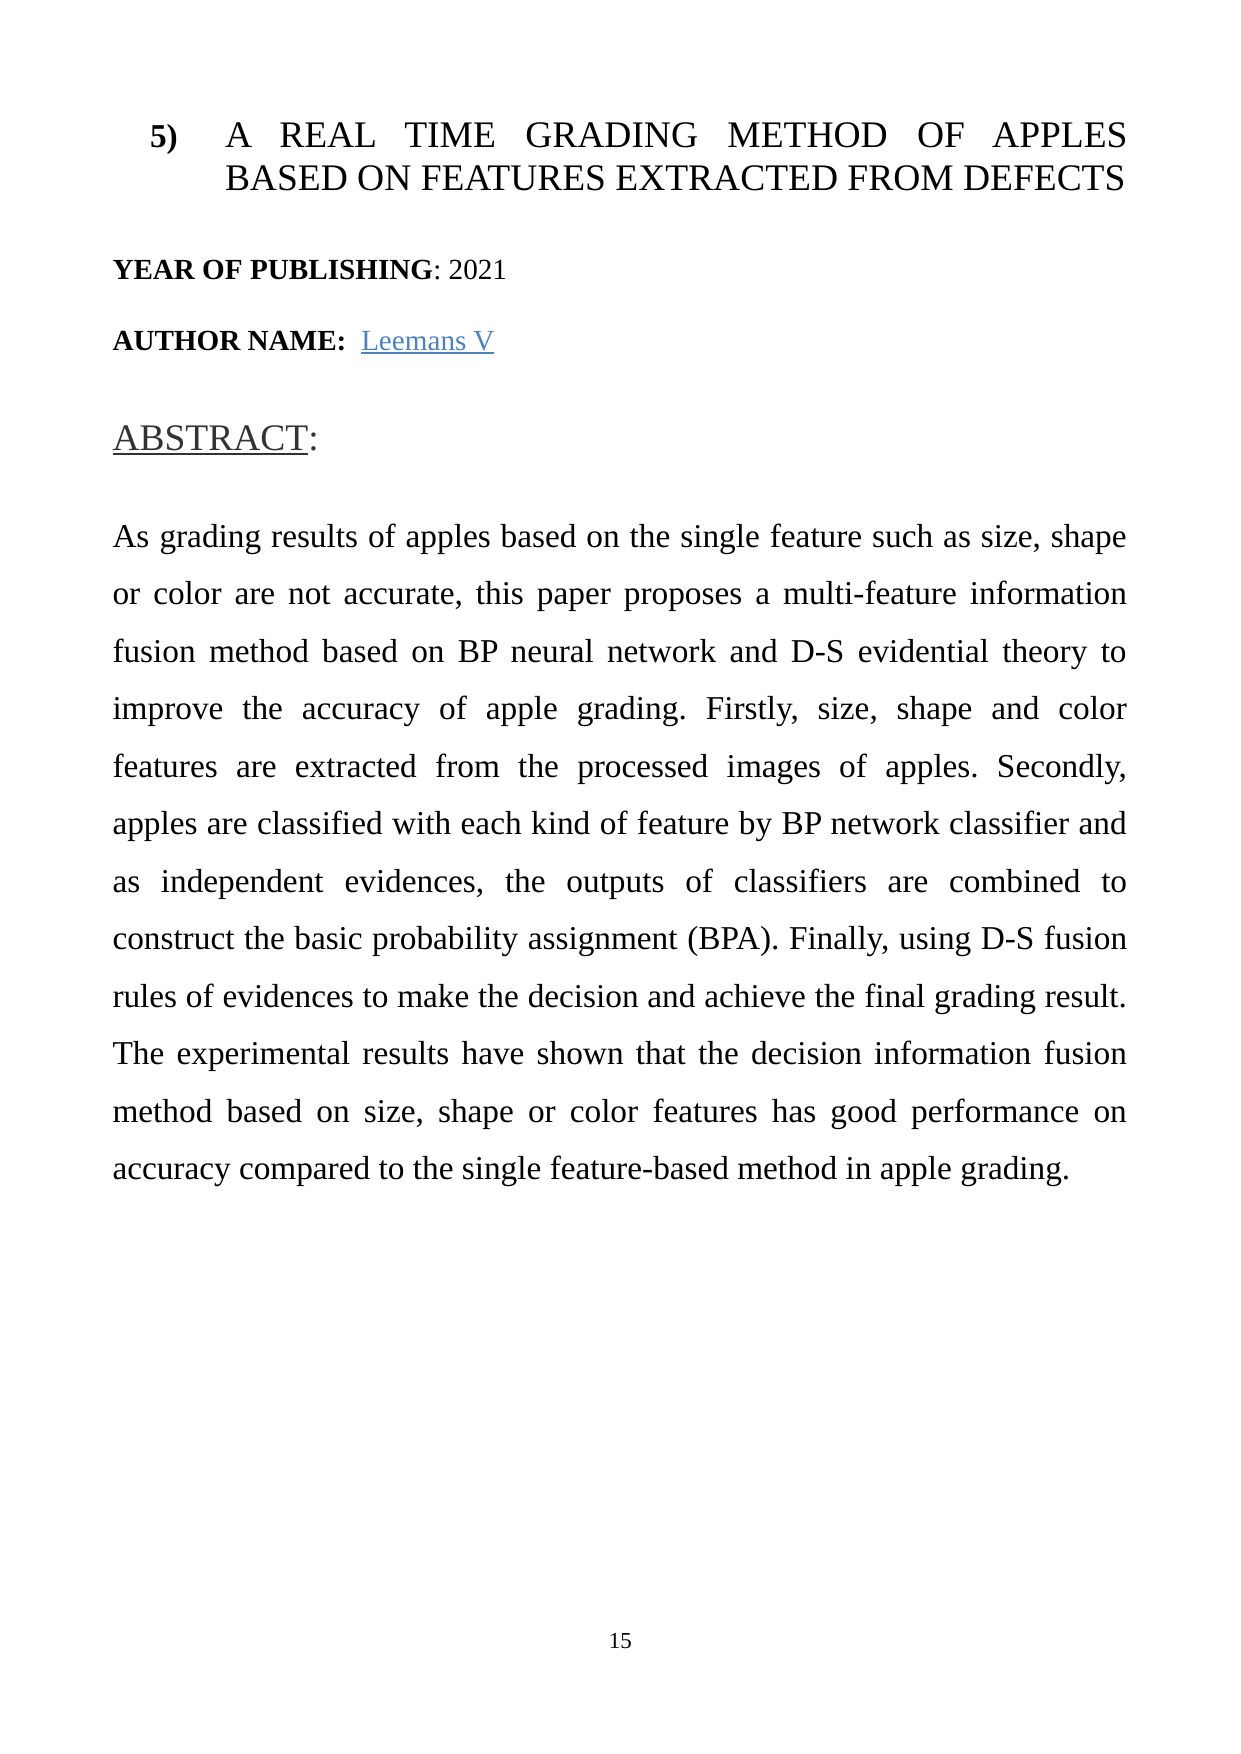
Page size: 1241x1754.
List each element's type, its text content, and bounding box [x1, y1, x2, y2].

text YEAR OF PUBLISHING: 2021 [112, 252, 1128, 286]
subtitle AUTHOR NAME: Leemans V [112, 323, 1128, 357]
text ABSTRACT: [112, 415, 1128, 458]
subtitle A REAL TIME GRADING METHOD OF APPLES BASED ON FEATURES EXTRACTED FROM DEFECTS [150, 112, 1128, 198]
subtitle As grading results of apples based on the single feature such as size, shape or color are not accurate, this paper proposes a multi-feature information fusion method based on BP neural network and D-S evidential theory to improve the accuracy of apple grading. Firstly, size, shape and color features are extracted from the processed images of apples. Secondly, apples are classified with each kind of feature by BP network classifier and as independent evidences, the outputs of classifiers are combined to construct the basic probability assignment (BPA). Finally, using D-S fusion rules of evidences to make the decision and achieve the final grading result. The experimental results have shown that the decision information fusion method based on size, shape or color features has good performance on accuracy compared to the single feature-based method in apple grading. [112, 516, 1128, 1187]
